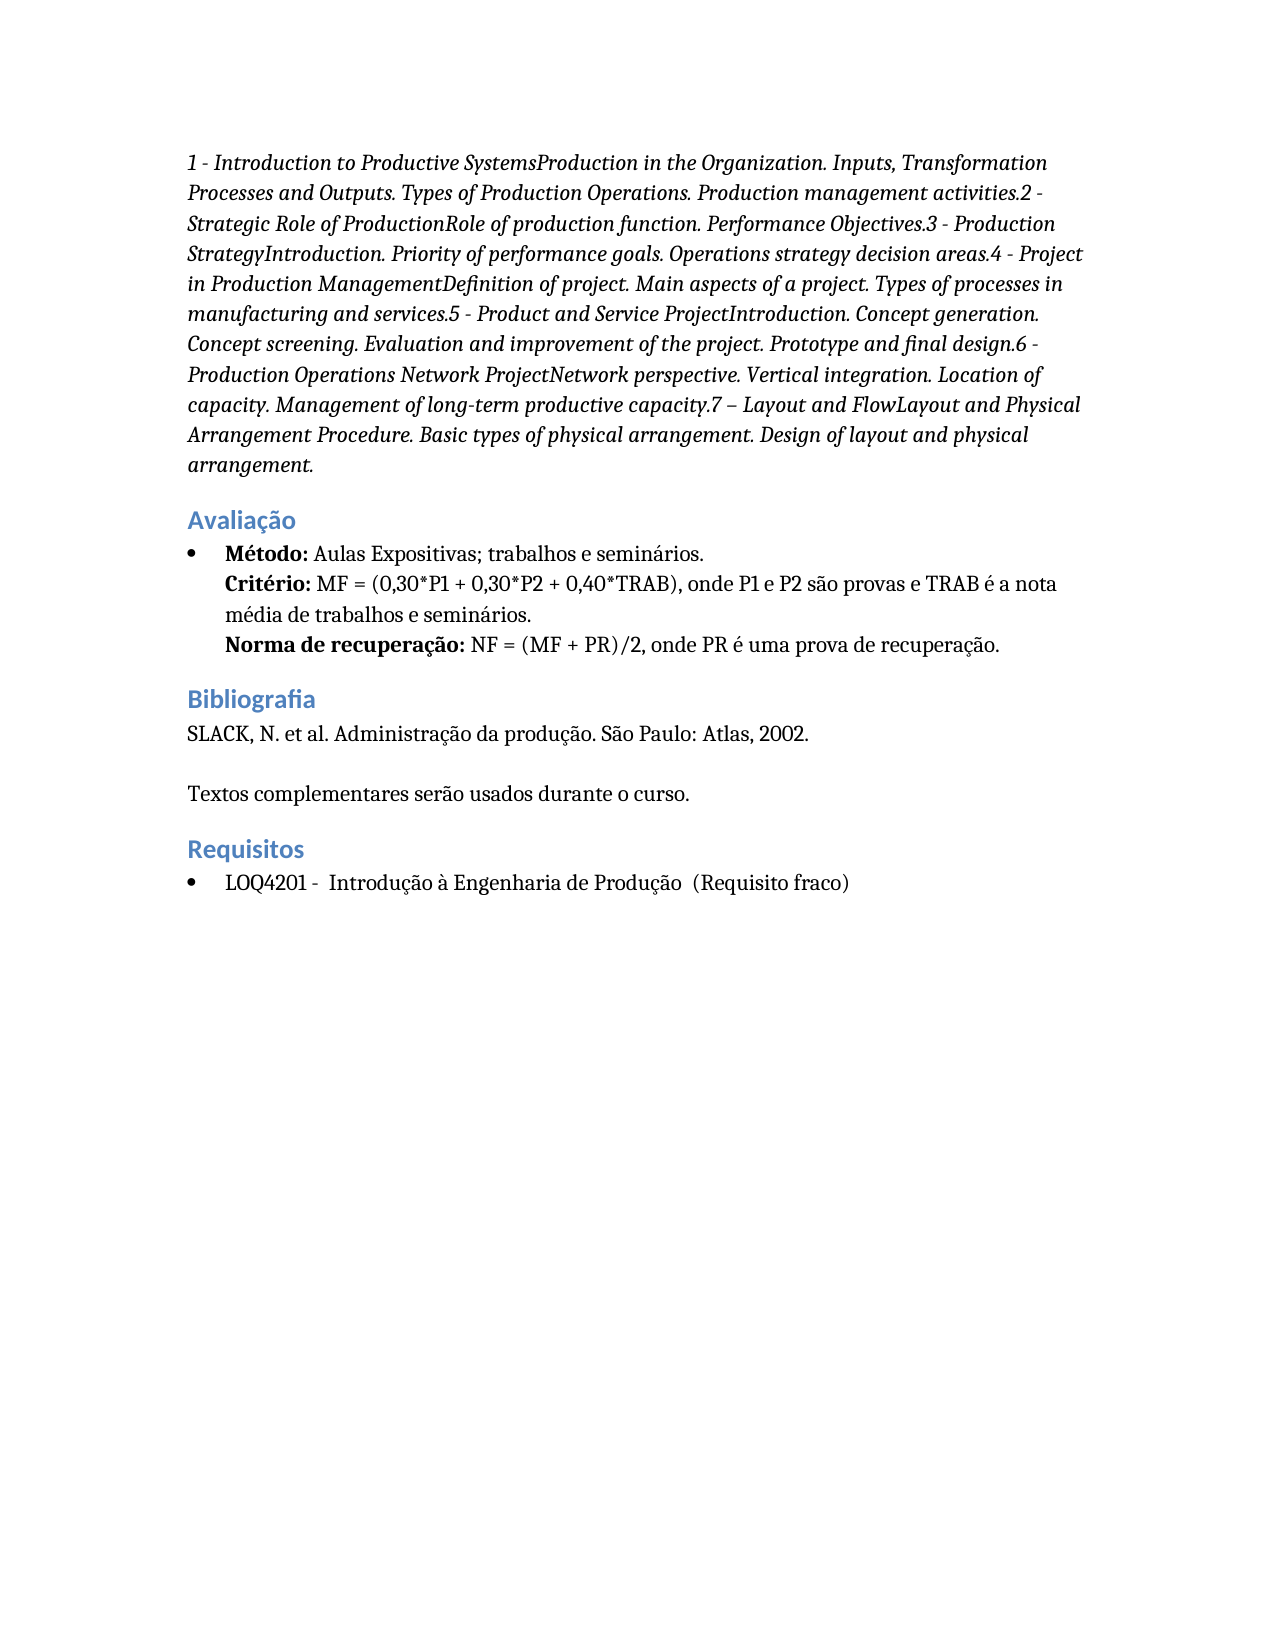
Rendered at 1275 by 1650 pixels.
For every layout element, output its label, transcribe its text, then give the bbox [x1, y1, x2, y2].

text SLACK, N. et al. Administração da produção. São Paulo: Atlas, 2002. Textos complementares serão usados durante o curso. [187, 721, 1087, 807]
text 1 - Introduction to Productive SystemsProduction in the Organization. Inputs, Transformation Processes and Outputs. Types of Production Operations. Production management activities.2 - Strategic Role of ProductionRole of production function. Performance Objectives.3 - Production StrategyIntroduction. Priority of performance goals. Operations strategy decision areas.4 - Project in Production ManagementDefinition of project. Main aspects of a project. Types of processes in manufacturing and services.5 - Product and Service ProjectIntroduction. Concept generation. Concept screening. Evaluation and improvement of the project. Prototype and final design.6 - Production Operations Network ProjectNetwork perspective. Vertical integration. Location of capacity. Management of long-term productive capacity.7 – Layout and FlowLayout and Physical Arrangement Procedure. Basic types of physical arrangement. Design of layout and physical arrangement. [187, 150, 1087, 478]
list LOQ4201 - Introdução à Engenharia de Produção (Requisito fraco) [187, 870, 1087, 927]
subtitle Requisitos [187, 832, 1087, 865]
list Método: Aulas Expositivas; trabalhos e seminários. Critério: MF = (0,30*P1 + 0,30*P2 + 0,40*TRAB), onde P1 e P2 são provas e TRAB é a nota média de trabalhos e seminários. Norma de recuperação: NF = (MF + PR)/2, onde PR é uma prova de recuperação. [187, 541, 1087, 658]
subtitle Bibliografia [187, 683, 1087, 716]
subtitle Avaliação [187, 503, 1087, 536]
